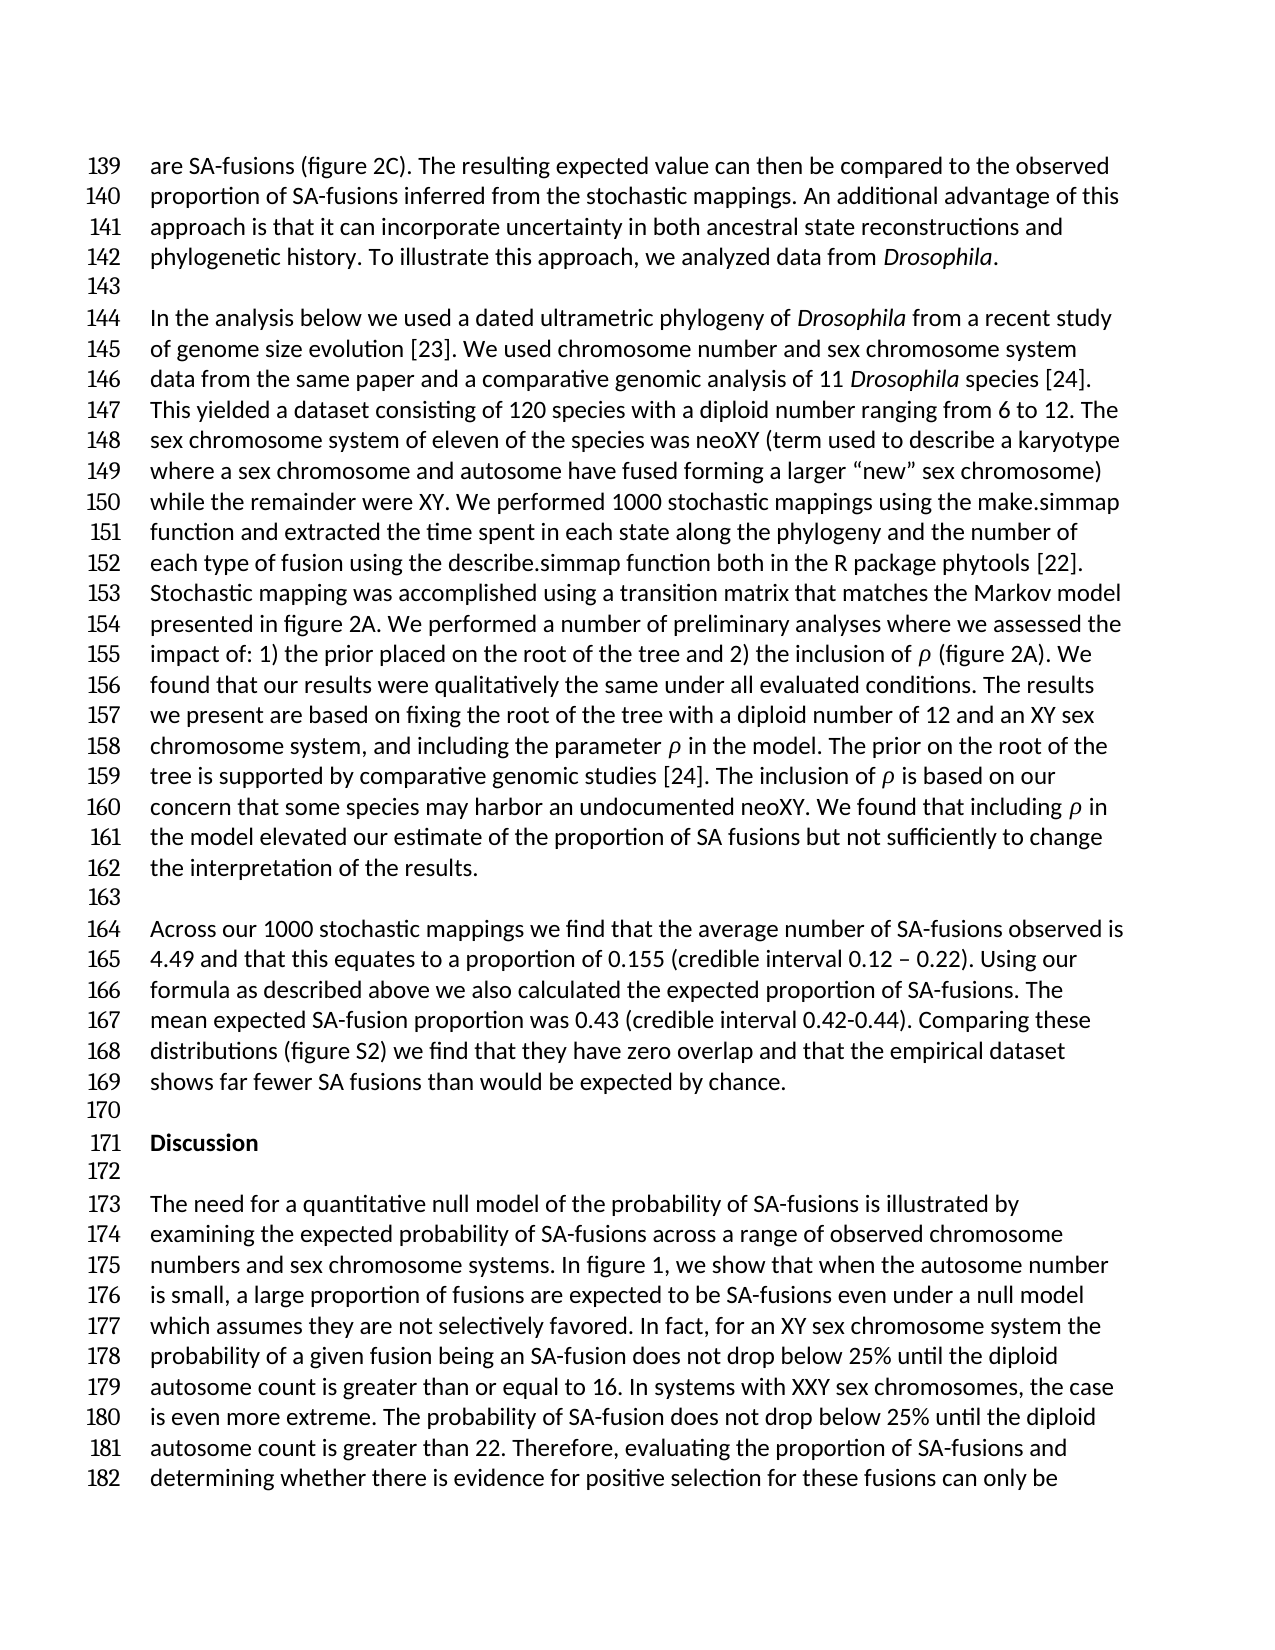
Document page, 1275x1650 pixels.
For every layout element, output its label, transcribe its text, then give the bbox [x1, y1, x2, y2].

text In the analysis below we used a dated ultrametric phylogeny of Drosophila from a recent study of genome size evolution [23]. We used chromosome number and sex chromosome system data from the same paper and a comparative genomic analysis of 11 Drosophila species [24]. This yielded a dataset consisting of 120 species with a diploid number ranging from 6 to 12. The sex chromosome system of eleven of the species was neoXY (term used to describe a karyotype where a sex chromosome and autosome have fused forming a larger “new” sex chromosome) while the remainder were XY. We performed 1000 stochastic mappings using the make.simmap function and extracted the time spent in each state along the phylogeny and the number of each type of fusion using the describe.simmap function both in the R package phytools [22]. Stochastic mapping was accomplished using a transition matrix that matches the Markov model presented in figure 2A. We performed a number of preliminary analyses where we assessed the impact of: 1) the prior placed on the root of the tree and 2) the inclusion of (figure 2A). We found that our results were qualitatively the same under all evaluated conditions. The results we present are based on fixing the root of the tree with a diploid number of 12 and an XY sex chromosome system, and including the parameter in the model. The prior on the root of the tree is supported by comparative genomic studies [24]. The inclusion of is based on our concern that some species may harbor an undocumented neoXY. We found that including in the model elevated our estimate of the proportion of SA fusions but not sufficiently to change the interpretation of the results. [150, 303, 1125, 882]
text Discussion [150, 1127, 1125, 1157]
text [150, 1188, 1125, 1493]
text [150, 150, 1125, 272]
text Across our 1000 stochastic mappings we find that the average number of SA-fusions observed is 4.49 and that this equates to a proportion of 0.155 (credible interval 0.12 – 0.22). Using our formula as described above we also calculated the expected proportion of SA-fusions. The mean expected SA-fusion proportion was 0.43 (credible interval 0.42-0.44). Comparing these distributions (figure S2) we find that they have zero overlap and that the empirical dataset shows far fewer SA fusions than would be expected by chance. [150, 913, 1125, 1096]
